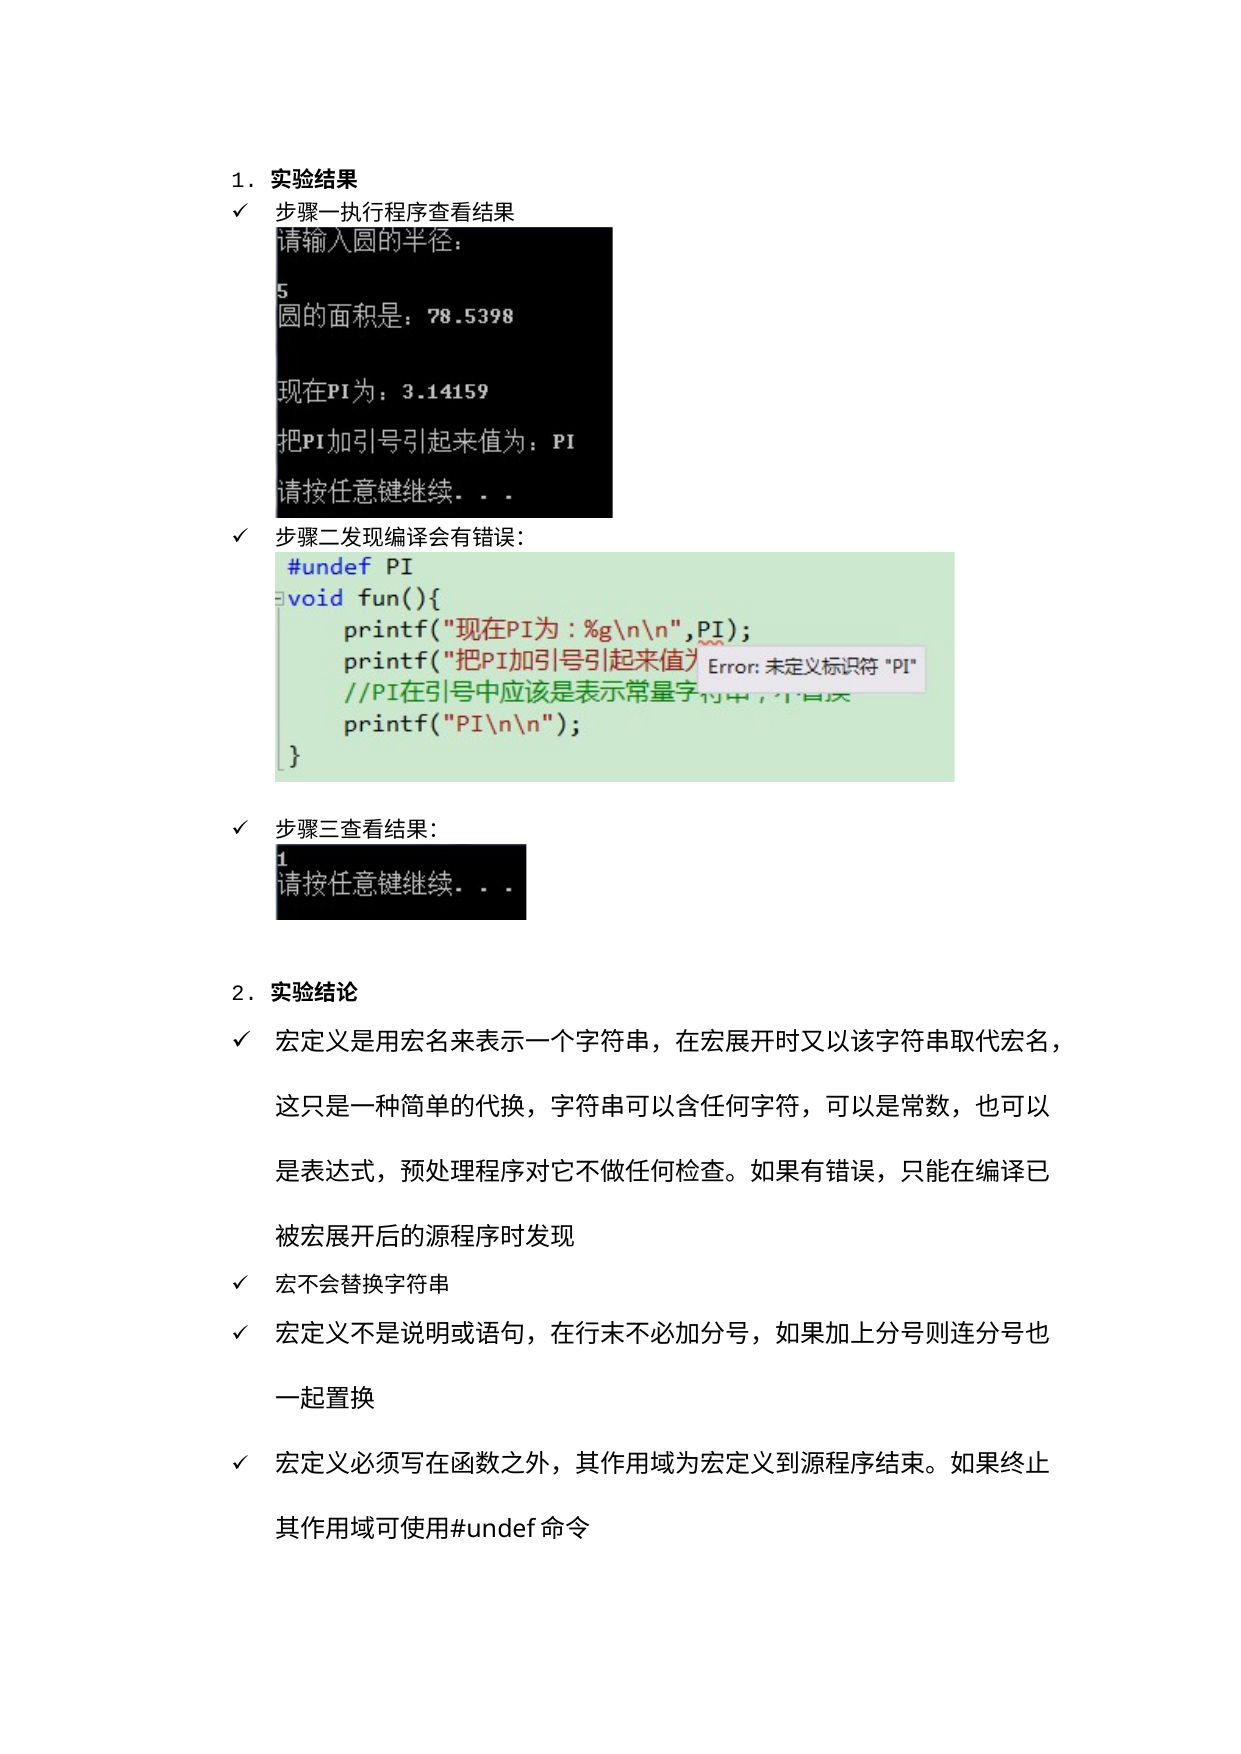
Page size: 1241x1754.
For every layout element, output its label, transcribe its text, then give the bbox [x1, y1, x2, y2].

list 宏定义必须写在函数之外，其作用域为宏定义到源程序结束。如果终止其作用域可使用#undef命令 [231, 1429, 1053, 1559]
list 宏定义不是说明或语句，在行末不必加分号，如果加上分号则连分号也一起置换 [231, 1299, 1053, 1429]
text 1. 实验结果 [187, 162, 1053, 194]
picture [275, 552, 955, 782]
list 步骤一执行程序查看结果 [231, 194, 1053, 227]
text 2. 实验结论 [187, 974, 1053, 1007]
picture [275, 844, 527, 920]
list 宏定义是用宏名来表示一个字符串，在宏展开时又以该字符串取代宏名，这只是一种简单的代换，字符串可以含任何字符，可以是常数，也可以是表达式，预处理程序对它不做任何检查。如果有错误，只能在编译已被宏展开后的源程序时发现 [231, 1007, 1053, 1267]
list 步骤二发现编译会有错误： [231, 519, 1053, 552]
list 宏不会替换字符串 [231, 1267, 1053, 1299]
picture [275, 227, 613, 518]
list 步骤三查看结果： [231, 812, 1053, 844]
